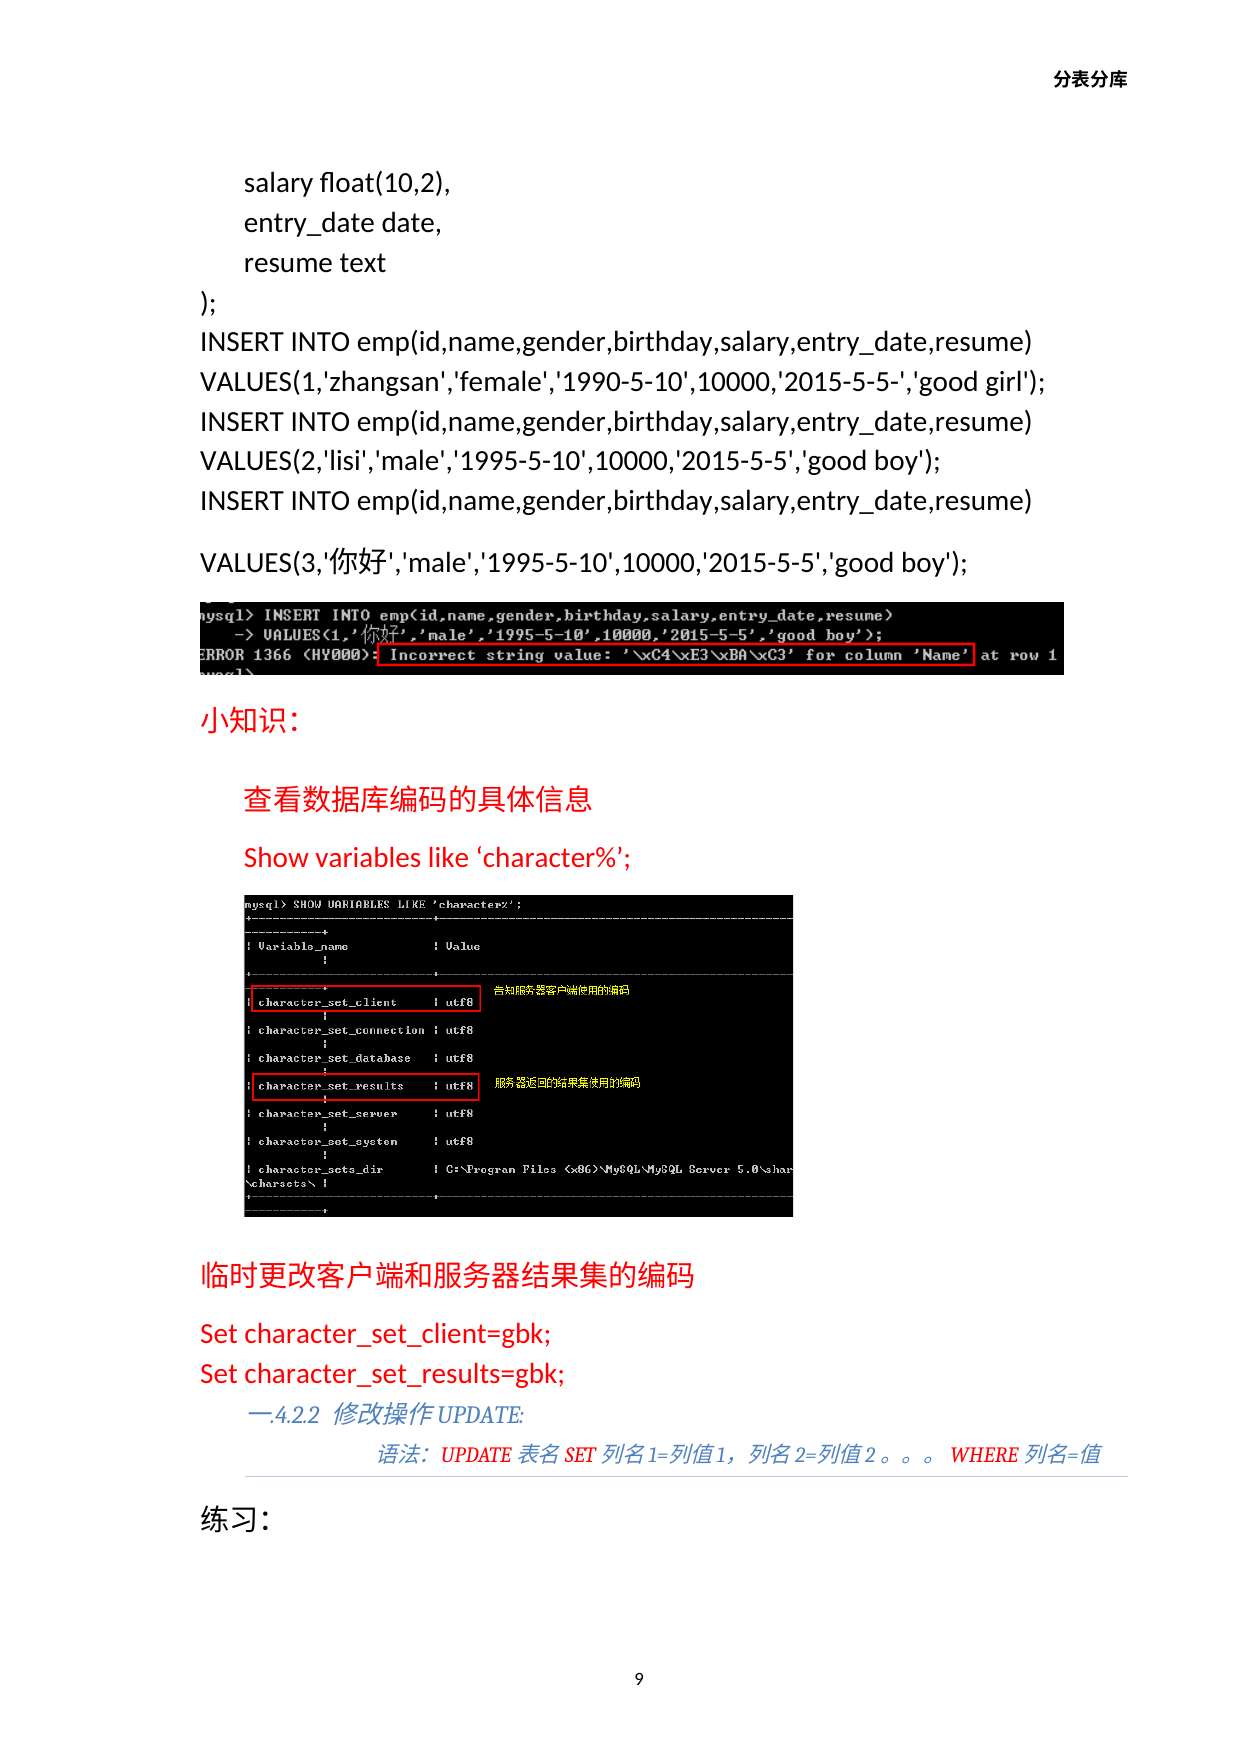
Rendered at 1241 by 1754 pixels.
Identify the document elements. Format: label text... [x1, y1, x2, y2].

text VALUES(2,'lisi','male','1995-5-10',10000,'2015-5-5','good boy'); [156, 440, 1128, 480]
subtitle 修改操作 UPDATE: 语法：UPDATE 表名 SET 列名1=列值1，列名2=列值2 。。。 WHERE 列名=值 [245, 1393, 1128, 1476]
text entry_date date, [200, 202, 1128, 242]
text 小知识： [156, 678, 1128, 758]
text VALUES(1,'zhangsan','female','1990-5-10',10000,'2015-5-5-','good girl'); [156, 361, 1128, 401]
text INSERT INTO emp(id,name,gender,birthday,salary,entry_date,resume) [156, 321, 1128, 361]
text salary float(10,2), [200, 163, 1128, 202]
text VALUES(3,'你好','male','1995-5-10',10000,'2015-5-5','good boy'); [156, 520, 1128, 599]
picture [243, 895, 794, 1217]
text 临时更改客户端和服务器结果集的编码 [156, 1234, 1128, 1313]
text Set character_set_client=gbk; [156, 1313, 1128, 1353]
picture [200, 602, 1064, 675]
text Show variables like ‘character%’; [200, 837, 1128, 877]
text resume text [200, 242, 1128, 282]
text 练习： [156, 1477, 1128, 1557]
text INSERT INTO emp(id,name,gender,birthday,salary,entry_date,resume) [156, 480, 1128, 520]
text 查看数据库编码的具体信息 [200, 758, 1128, 837]
text Set character_set_results=gbk; [156, 1353, 1128, 1393]
text ); [156, 282, 1128, 321]
text INSERT INTO emp(id,name,gender,birthday,salary,entry_date,resume) [156, 401, 1128, 440]
